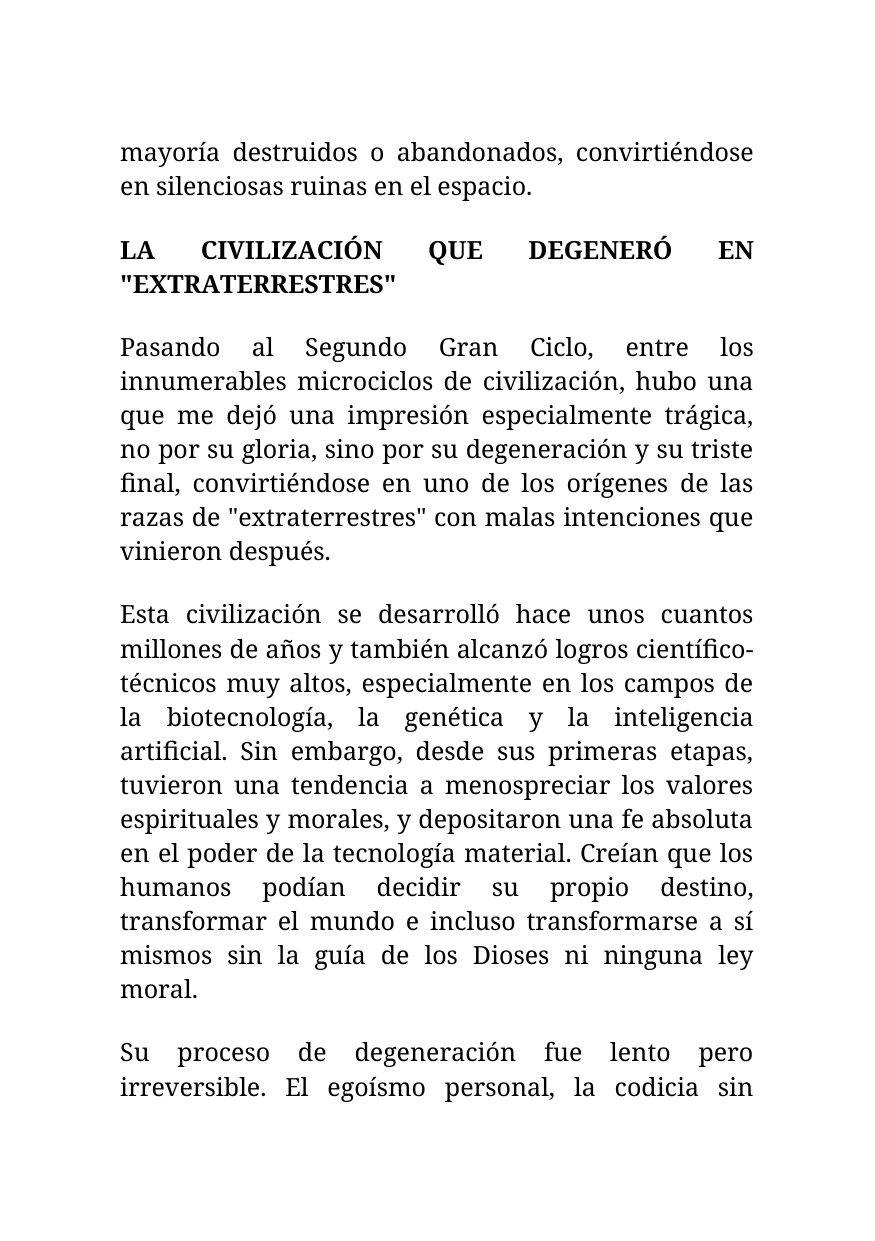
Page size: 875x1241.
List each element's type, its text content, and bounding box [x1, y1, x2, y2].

text Pasando al Segundo Gran Ciclo, entre los innumerables microciclos de civilización, hubo una que me dejó una impresión especialmente trágica, no por su gloria, sino por su degeneración y su triste final, convirtiéndose en uno de los orígenes de las razas de "extraterrestres" con malas intenciones que vinieron después. [120, 329, 754, 568]
text Esta civilización se desarrolló hace unos cuantos millones de años y también alcanzó logros científico-técnicos muy altos, especialmente en los campos de la biotecnología, la genética y la inteligencia artificial. Sin embargo, desde sus primeras etapas, tuvieron una tendencia a menospreciar los valores espirituales y morales, y depositaron una fe absoluta en el poder de la tecnología material. Creían que los humanos podían decidir su propio destino, transformar el mundo e incluso transformarse a sí mismos sin la guía de los Dioses ni ninguna ley moral. [120, 597, 754, 1006]
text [120, 135, 754, 203]
text LA CIVILIZACIÓN QUE DEGENERÓ EN "EXTRATERRESTRES" [120, 232, 754, 300]
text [120, 1035, 754, 1103]
